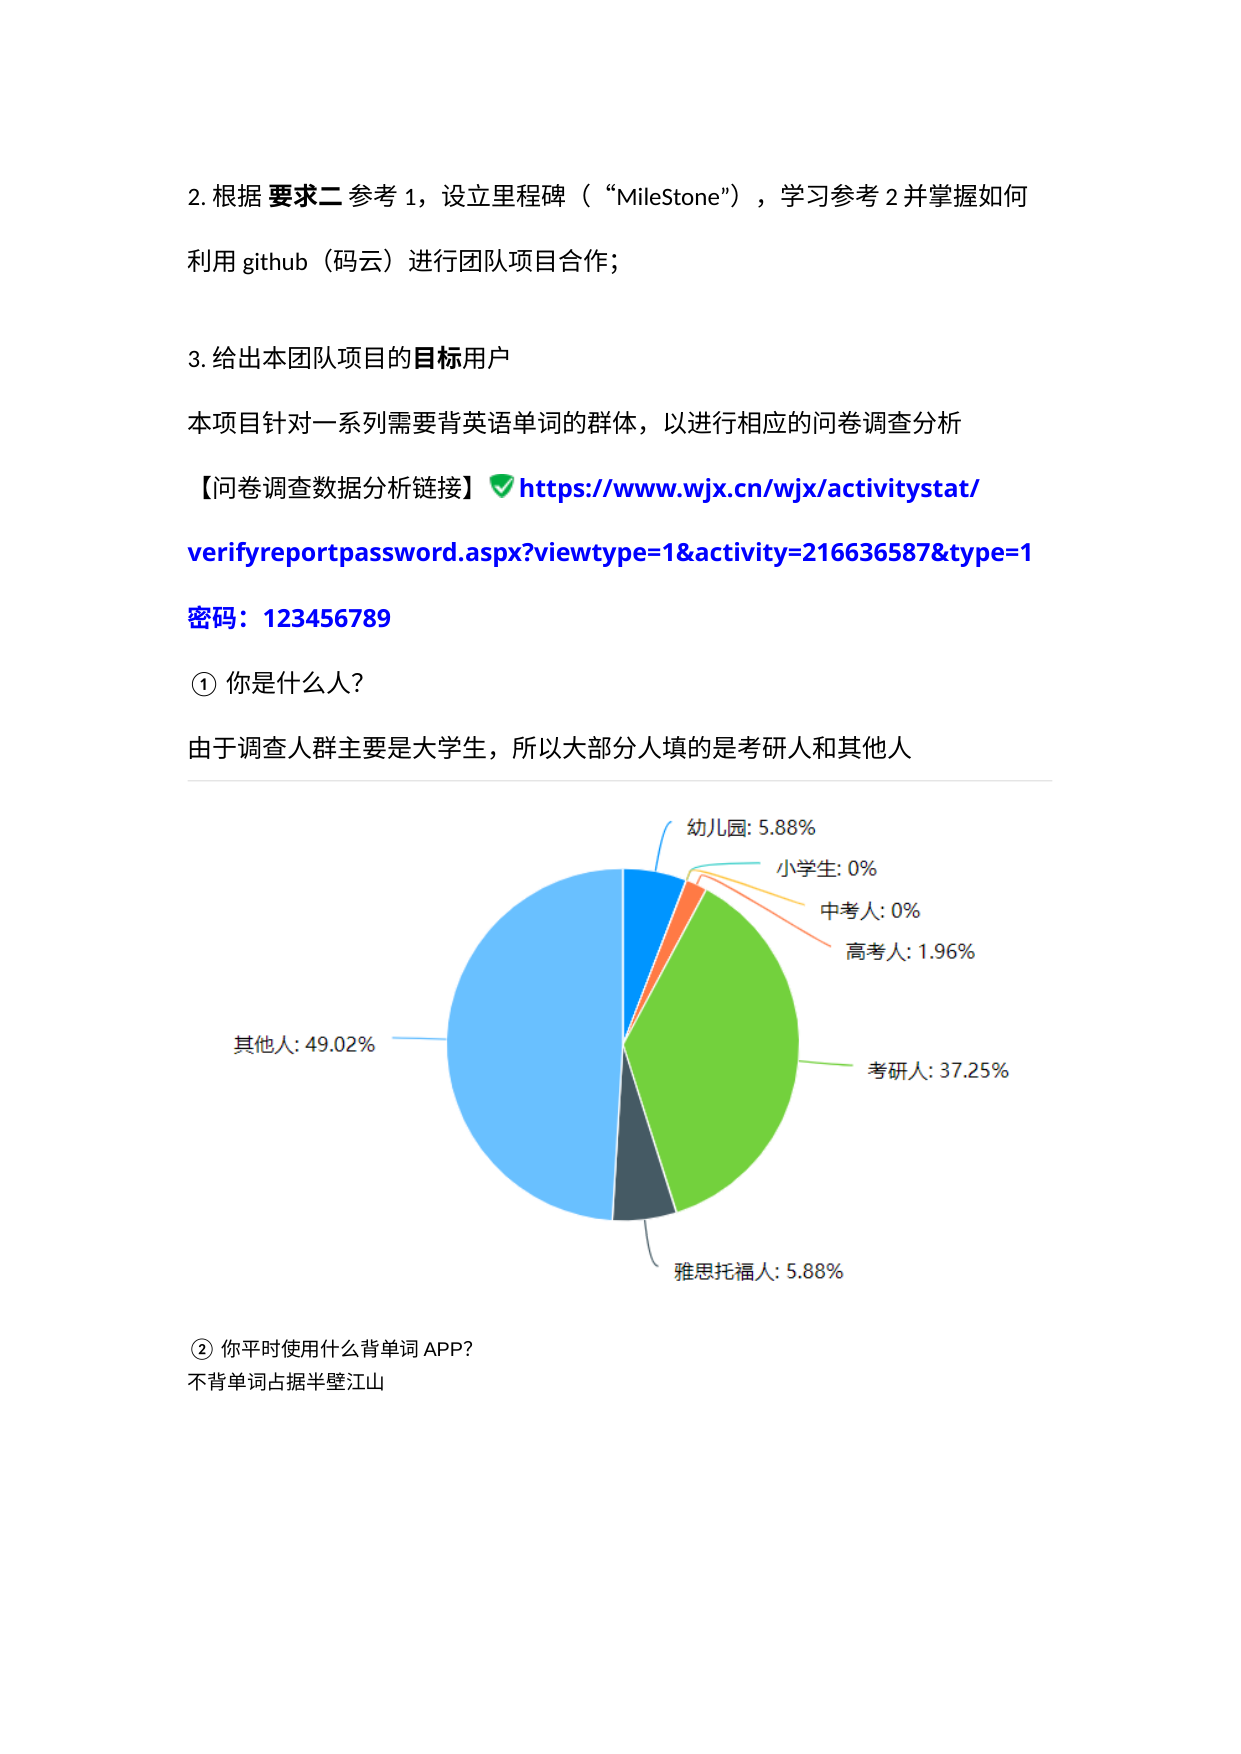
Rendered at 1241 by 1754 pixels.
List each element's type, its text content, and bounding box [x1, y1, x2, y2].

list ① 你是什么人？ [187, 649, 1053, 714]
picture [187, 779, 1053, 1302]
list 本项目针对一系列需要背英语单词的群体，以进行相应的问卷调查分析 [187, 389, 1053, 454]
list 密码：123456789 [187, 584, 1053, 649]
picture [487, 474, 519, 498]
list 不背单词占据半壁江山 [187, 1364, 1053, 1397]
list 根据 要求二 参考1，设立里程碑（“MileStone”），学习参考2并掌握如何利用github（码云）进行团队项目合作； [187, 162, 1053, 292]
list 【问卷调查数据分析链接】https://www.wjx.cn/wjx/activitystat/verifyreportpassword.aspx?viewtype=1&activity=216636587&type=1 [187, 454, 1053, 584]
list ② 你平时使用什么背单词APP？ [187, 1332, 1053, 1364]
list 给出本团队项目的目标用户 [187, 324, 1053, 389]
list 由于调查人群主要是大学生，所以大部分人填的是考研人和其他人 [187, 714, 1053, 779]
